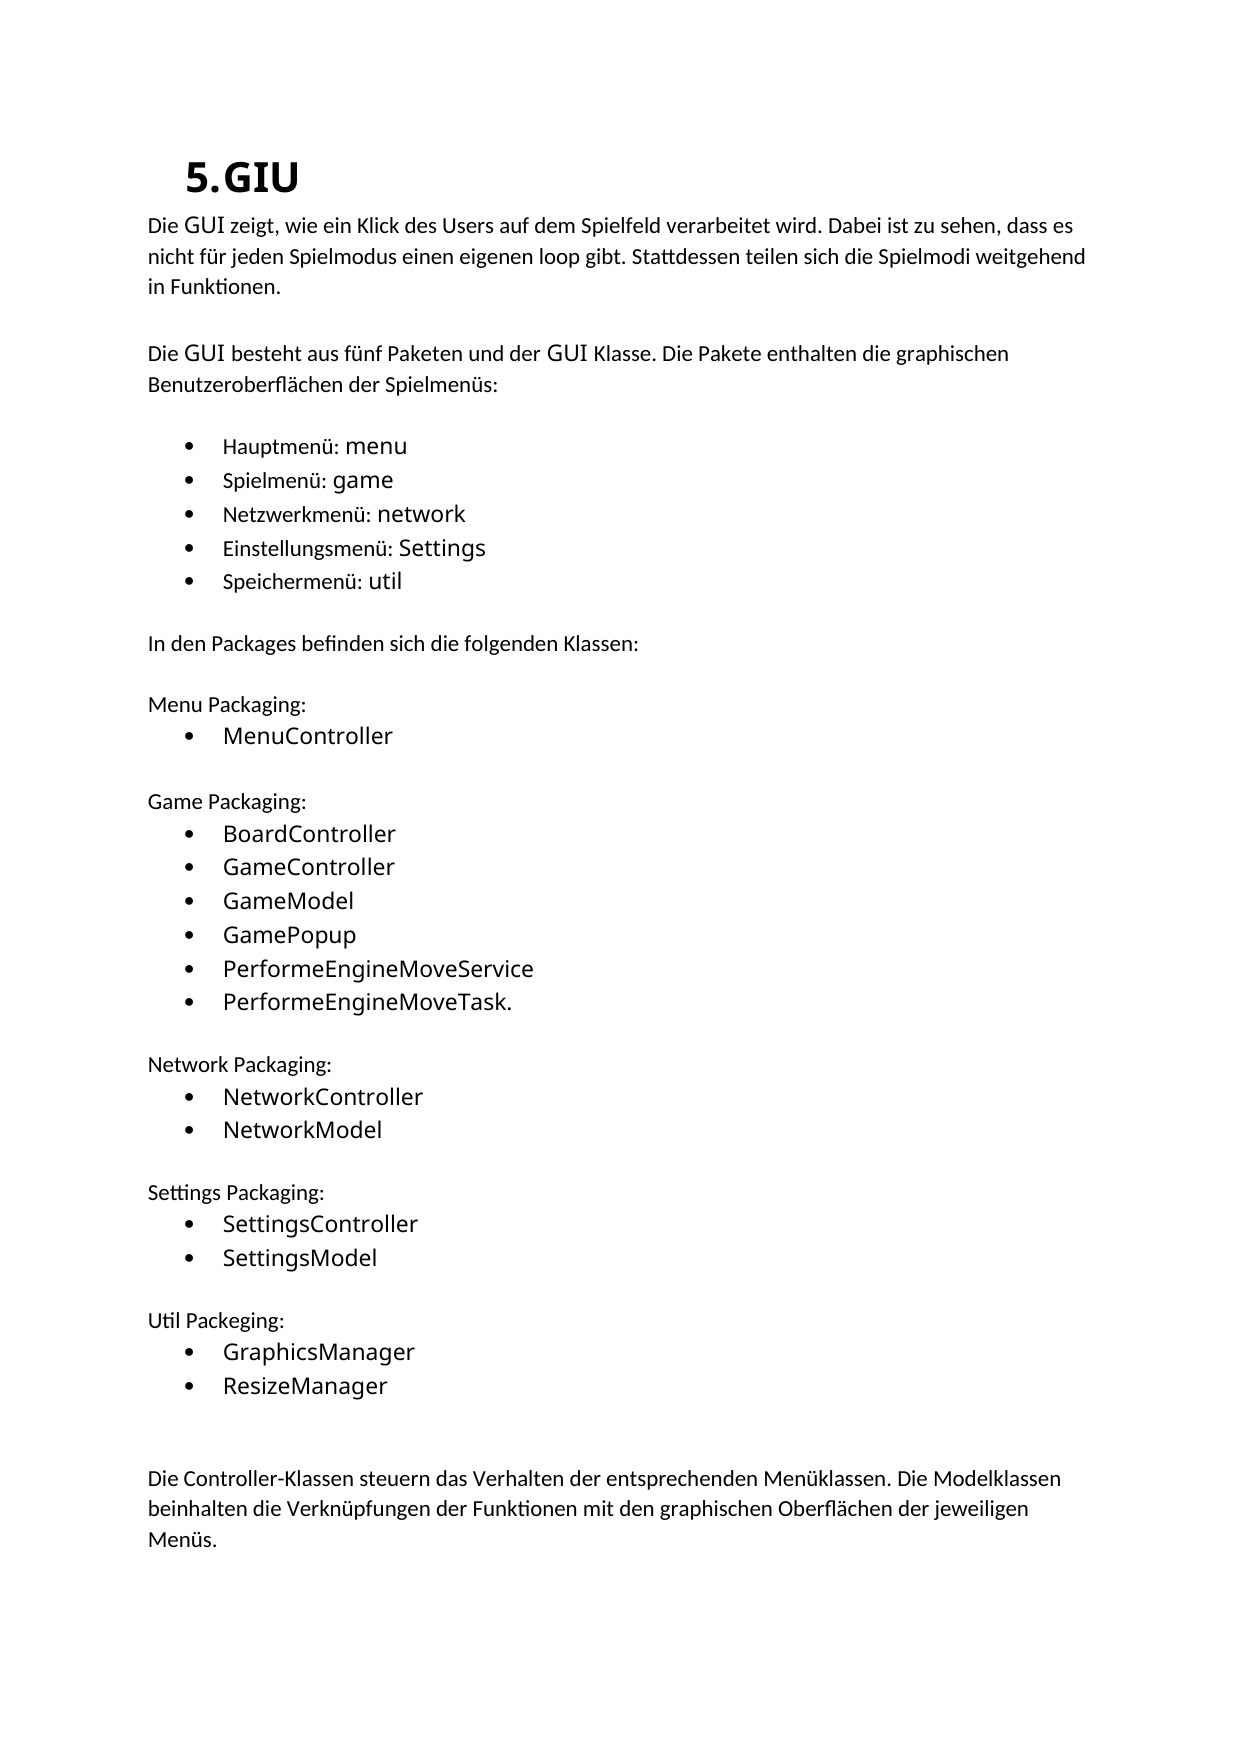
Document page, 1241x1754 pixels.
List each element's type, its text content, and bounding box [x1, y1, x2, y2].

text In den Packages befinden sich die folgenden Klassen: [148, 629, 1093, 657]
text Util Packeging: [148, 1306, 1093, 1334]
list PerformeEngineMoveService [185, 953, 1093, 984]
list NetworkModel [185, 1114, 1093, 1146]
list Speichermenü: util [185, 565, 1093, 597]
list Spielmenü: game [185, 464, 1093, 495]
text Network Packaging: [148, 1050, 1093, 1078]
list GraphicsManager [185, 1336, 1093, 1368]
subtitle GIU [185, 148, 1093, 204]
list Netzwerkmenü: network [185, 498, 1093, 529]
list Einstellungsmenü: Settings [185, 532, 1093, 563]
list PerformeEngineMoveTask. [185, 986, 1093, 1018]
list ResizeManager [185, 1370, 1093, 1401]
list GameController [185, 851, 1093, 883]
list SettingsController [185, 1208, 1093, 1240]
list GamePopup [185, 919, 1093, 950]
list NetworkController [185, 1081, 1093, 1112]
text Die GUI besteht aus fünf Paketen und der GUI Klasse. Die Pakete enthalten die graphischen Benutzeroberflächen der Spielmenüs: [148, 336, 1093, 398]
list MenuController [185, 720, 1093, 751]
list GameModel [185, 885, 1093, 916]
list BoardController [185, 818, 1093, 849]
text Settings Packaging: [148, 1178, 1093, 1206]
text Die Controller-Klassen steuern das Verhalten der entsprechenden Menüklassen. Die Modelklassen beinhalten die Verknüpfungen der Funktionen mit den graphischen Oberflächen der jeweiligen Menüs. [148, 1464, 1093, 1553]
list SettingsModel [185, 1242, 1093, 1273]
list Hauptmenü: menu [185, 430, 1093, 462]
text Die GUI zeigt, wie ein Klick des Users auf dem Spielfeld verarbeitet wird. Dabei ist zu sehen, dass es nicht für jeden Spielmodus einen eigenen loop gibt. Stattdessen teilen sich die Spielmodi weitgehend in Funktionen. [148, 209, 1093, 301]
text Menu Packaging: [148, 690, 1093, 718]
text Game Packaging: [148, 787, 1093, 815]
